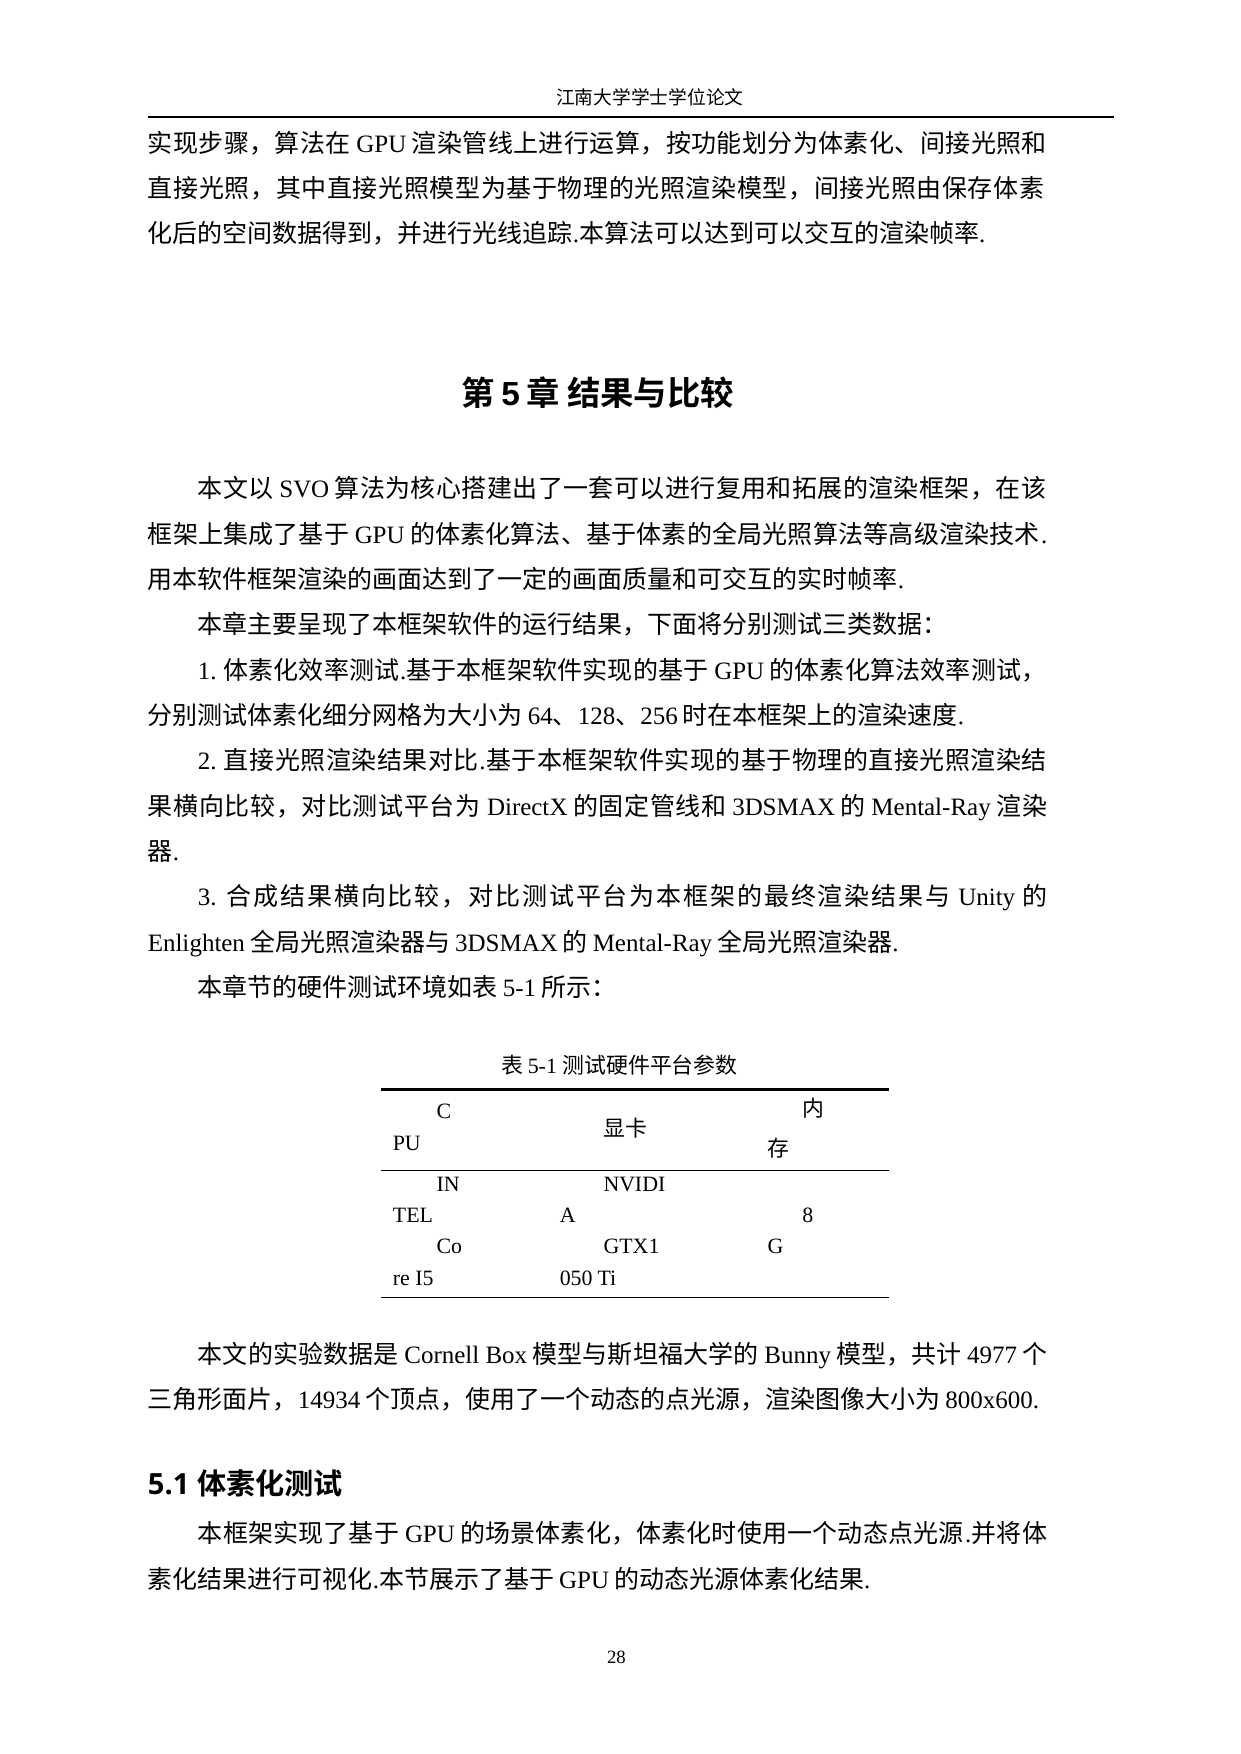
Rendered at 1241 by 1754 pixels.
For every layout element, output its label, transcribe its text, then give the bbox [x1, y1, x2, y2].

text 3. 合成结果横向比较，对比测试平台为本框架的最终渲染结果与Unity的Enlighten全局光照渲染器与3DSMAX的Mental-Ray全局光照渲染器. [148, 877, 1047, 958]
table_cell 8G [756, 1171, 888, 1297]
text 2. 直接光照渲染结果对比.基于本框架软件实现的基于物理的直接光照渲染结果横向比较，对比测试平台为DirectX的固定管线和3DSMAX的Mental-Ray渲染器. [148, 741, 1047, 868]
text 本文的实验数据是Cornell Box模型与斯坦福大学的Bunny模型，共计4977个三角形面片，14934个顶点，使用了一个动态的点光源，渲染图像大小为800x600. [148, 1334, 1047, 1416]
table_header 显卡 [548, 1091, 756, 1169]
table_cell INTEL Core I5 [381, 1171, 548, 1297]
text 表5-1 测试硬件平台参数 [148, 1048, 1047, 1080]
text 本框架实现了基于GPU的场景体素化，体素化时使用一个动态点光源.并将体素化结果进行可视化.本节展示了基于GPU的动态光源体素化结果. [148, 1514, 1047, 1595]
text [148, 123, 1047, 250]
text 第5章 结果与比较 [148, 367, 1047, 415]
table_header CPU [381, 1091, 548, 1169]
text 本章主要呈现了本框架软件的运行结果，下面将分别测试三类数据： [148, 605, 1047, 641]
text 1. 体素化效率测试.基于本框架软件实现的基于GPU的体素化算法效率测试，分别测试体素化细分网格为大小为64、128、256时在本框架上的渲染速度. [148, 650, 1047, 732]
table_header 内存 [756, 1091, 888, 1169]
table_cell NVIDIA GTX1050 Ti [548, 1171, 756, 1297]
text 本章节的硬件测试环境如表5-1所示： [148, 967, 1047, 1003]
text 5.1 体素化测试 [148, 1461, 1047, 1503]
text 本文以SVO算法为核心搭建出了一套可以进行复用和拓展的渲染框架，在该框架上集成了基于GPU的体素化算法、基于体素的全局光照算法等高级渲染技术.用本软件框架渲染的画面达到了一定的画面质量和可交互的实时帧率. [148, 469, 1047, 596]
